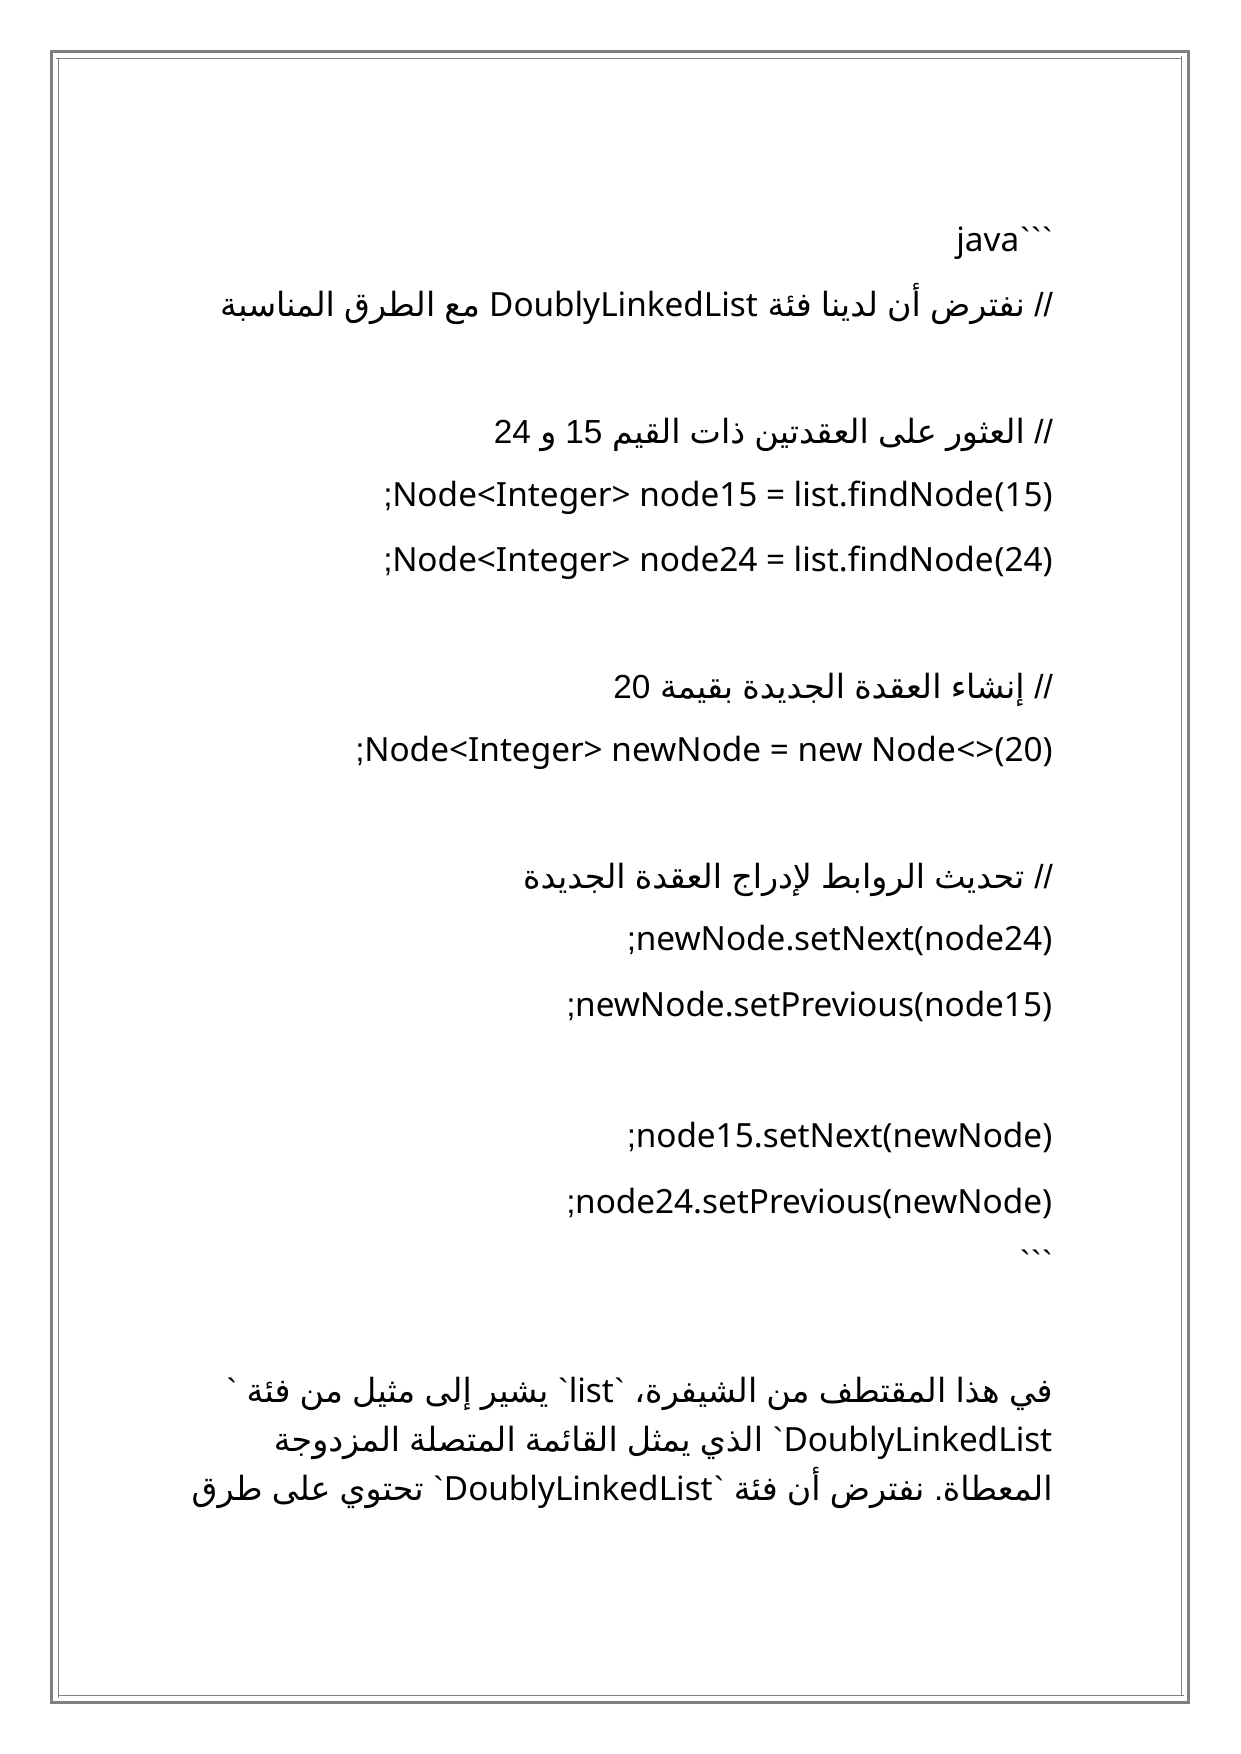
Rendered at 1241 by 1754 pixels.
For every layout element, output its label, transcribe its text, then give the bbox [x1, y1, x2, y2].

text // العثور على العقدتين ذات القيم 15 و 24 [187, 412, 1053, 451]
text Node<Integer> node15 = list.findNode(15); [187, 471, 1053, 516]
text Node<Integer> node24 = list.findNode(24); [187, 536, 1053, 582]
text node15.setNext(newNode); [187, 1112, 1053, 1157]
text node24.setPrevious(newNode); [187, 1177, 1053, 1223]
text ``` [187, 1243, 1053, 1282]
text Node<Integer> newNode = new Node<>(20); [187, 726, 1053, 771]
text ```java [187, 216, 1053, 261]
text // نفترض أن لدينا فئة DoublyLinkedList مع الطرق المناسبة [187, 281, 1053, 327]
text newNode.setNext(node24); [187, 915, 1053, 960]
text // تحديث الروابط لإدراج العقدة الجديدة [187, 857, 1053, 895]
text // إنشاء العقدة الجديدة بقيمة 20 [187, 667, 1053, 706]
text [187, 1367, 1053, 1510]
text newNode.setPrevious(node15); [187, 981, 1053, 1026]
